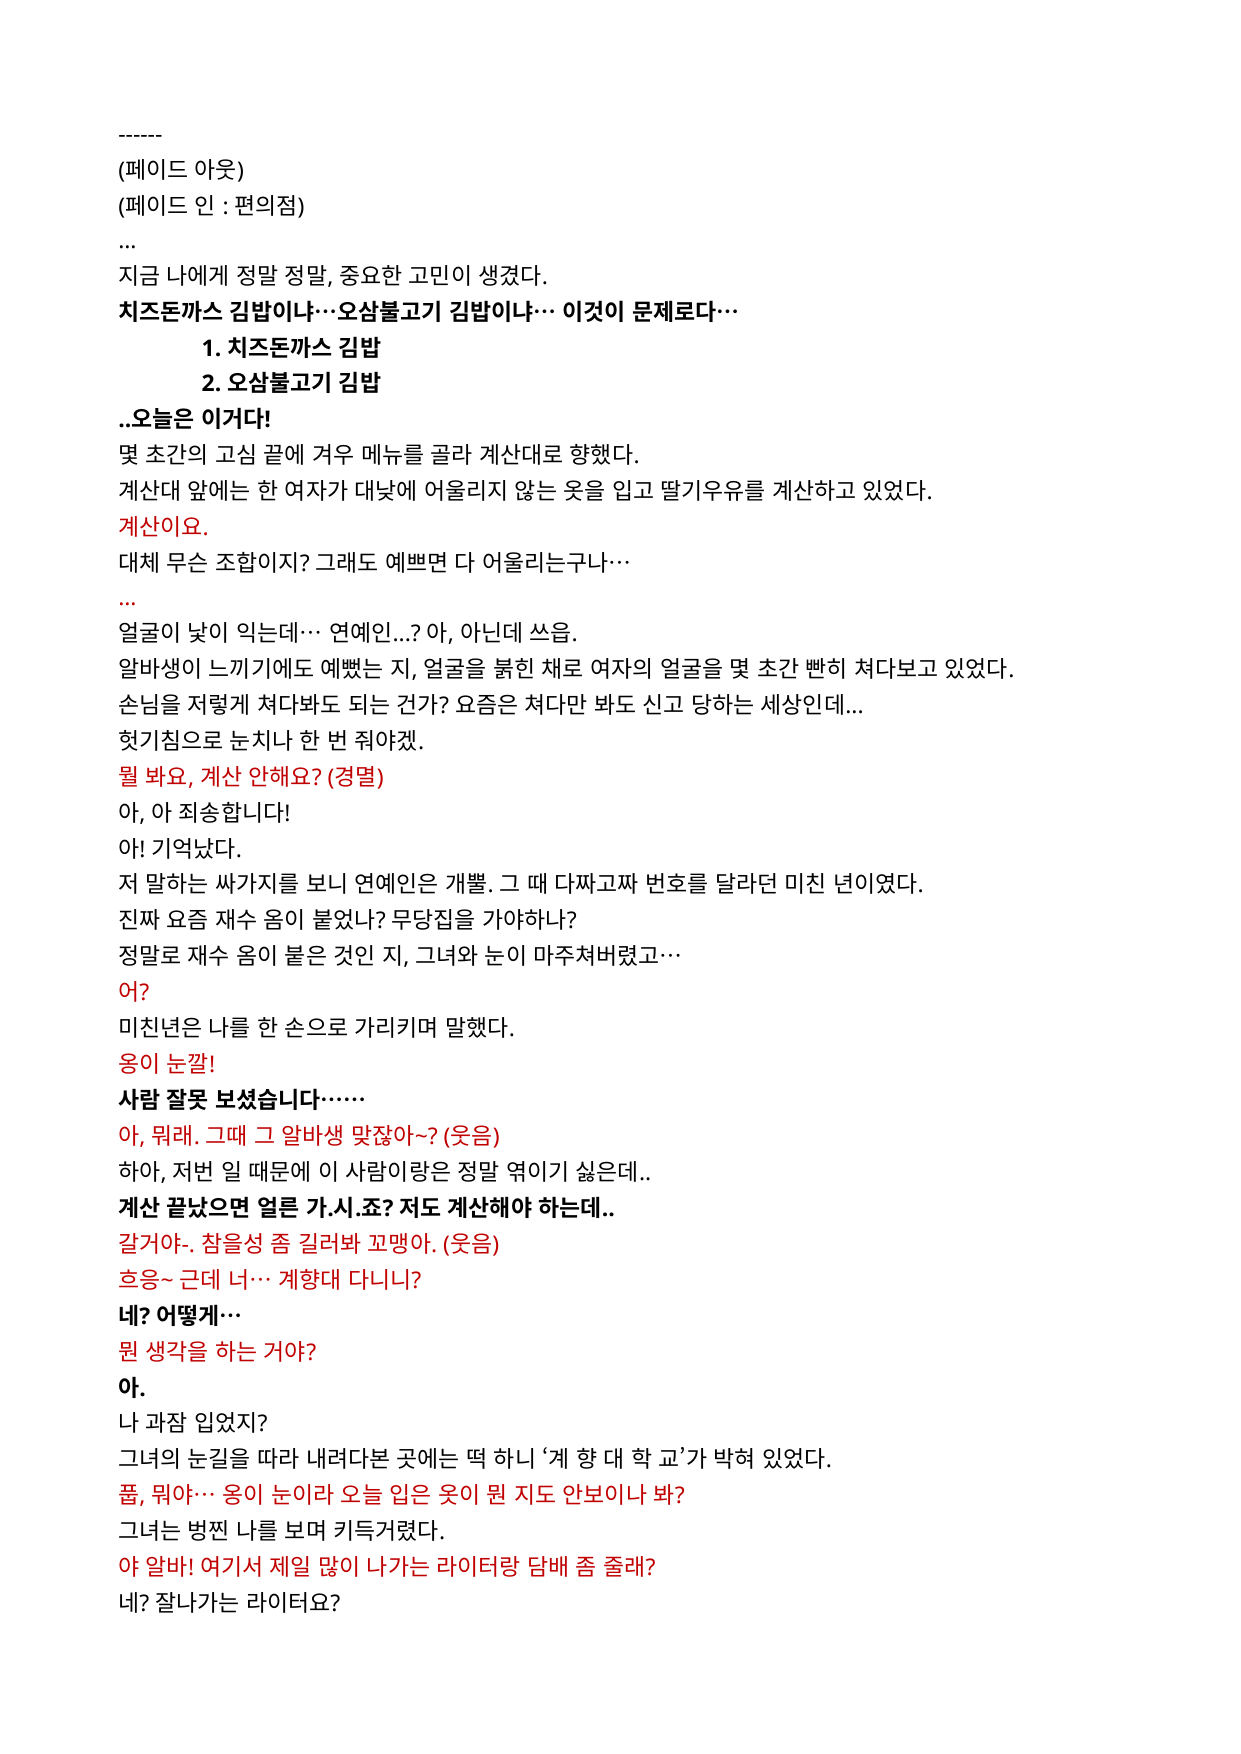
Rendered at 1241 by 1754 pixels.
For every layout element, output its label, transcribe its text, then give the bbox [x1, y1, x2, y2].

text 지금 나에게 정말 정말, 중요한 고민이 생겼다. [118, 258, 1122, 291]
text 옹이 눈깔! [118, 1046, 1122, 1079]
text 헛기침으로 눈치나 한 번 줘야겠. [118, 723, 1122, 756]
text 네? 어떻게… 뭔 생각을 하는 거야? 아. 나 과잠 입었지? 그녀의 눈길을 따라 내려다본 곳에는 떡 하니 ‘계 향 대 학 교’가 박혀 있었다. [118, 1297, 1122, 1474]
text 하아, 저번 일 때문에 이 사람이랑은 정말 엮이기 싫은데.. 계산 끝났으면 얼른 가.시.죠? 저도 계산해야 하는데.. 갈거야-. 참을성 좀 길러봐 꼬맹아. (웃음) [118, 1154, 1122, 1259]
text 어? [118, 974, 1122, 1007]
text 사람 잘못 보셨습니다…… [118, 1082, 1122, 1115]
text ------ (페이드 아웃) [118, 118, 1122, 185]
text 풉, 뭐야… 옹이 눈이라 오늘 입은 옷이 뭔 지도 안보이나 봐? [118, 1477, 1122, 1511]
text 흐응~ 근데 너… 계향대 다니니? [118, 1262, 1122, 1295]
text 몇 초간의 고심 끝에 겨우 메뉴를 골라 계산대로 향했다. [118, 437, 1122, 471]
text 아! 기억났다. [118, 830, 1122, 864]
text 야 알바! 여기서 제일 많이 나가는 라이터랑 담배 좀 줄래? [118, 1549, 1122, 1582]
text 아, 뭐래. 그때 그 알바생 맞잖아~? (웃음) [118, 1118, 1122, 1151]
text 네? 잘나가는 라이터요? [118, 1585, 1122, 1618]
text 계산대 앞에는 한 여자가 대낮에 어울리지 않는 옷을 입고 딸기우유를 계산하고 있었다. [118, 473, 1122, 506]
text 계산이요. 대체 무슨 조합이지? 그래도 예쁘면 다 어울리는구나… [118, 509, 1122, 578]
text 그녀는 벙찐 나를 보며 키득거렸다. [118, 1513, 1122, 1546]
text 저 말하는 싸가지를 보니 연예인은 개뿔. 그 때 다짜고짜 번호를 달라던 미친 년이였다. 진짜 요즘 재수 옴이 붙었나? 무당집을 가야하나? [118, 866, 1122, 936]
text 미친년은 나를 한 손으로 가리키며 말했다. [118, 1010, 1122, 1043]
text … 얼굴이 낯이 익는데… 연예인...? 아, 아닌데 쓰읍. 알바생이 느끼기에도 예뻤는 지, 얼굴을 붉힌 채로 여자의 얼굴을 몇 초간 빤히 쳐다보고 있었다. 손님을 저렇게 쳐다봐도 되는 건가? 요즘은 쳐다만 봐도 신고 당하는 세상인데... [118, 581, 1122, 720]
text (페이드 인 : 편의점) [118, 188, 1122, 221]
text 뭘 봐요, 계산 안해요? (경멸) 아, 아 죄송합니다! [118, 758, 1122, 828]
text 1. 치즈돈까스 김밥 2. 오삼불고기 김밥 [201, 329, 1122, 399]
text ..오늘은 이거다! [118, 401, 1122, 434]
text 정말로 재수 옴이 붙은 것인 지, 그녀와 눈이 마주쳐버렸고… [118, 938, 1122, 972]
text … [118, 224, 1122, 255]
text 치즈돈까스 김밥이냐…오삼불고기 김밥이냐… 이것이 문제로다… [118, 293, 1122, 327]
